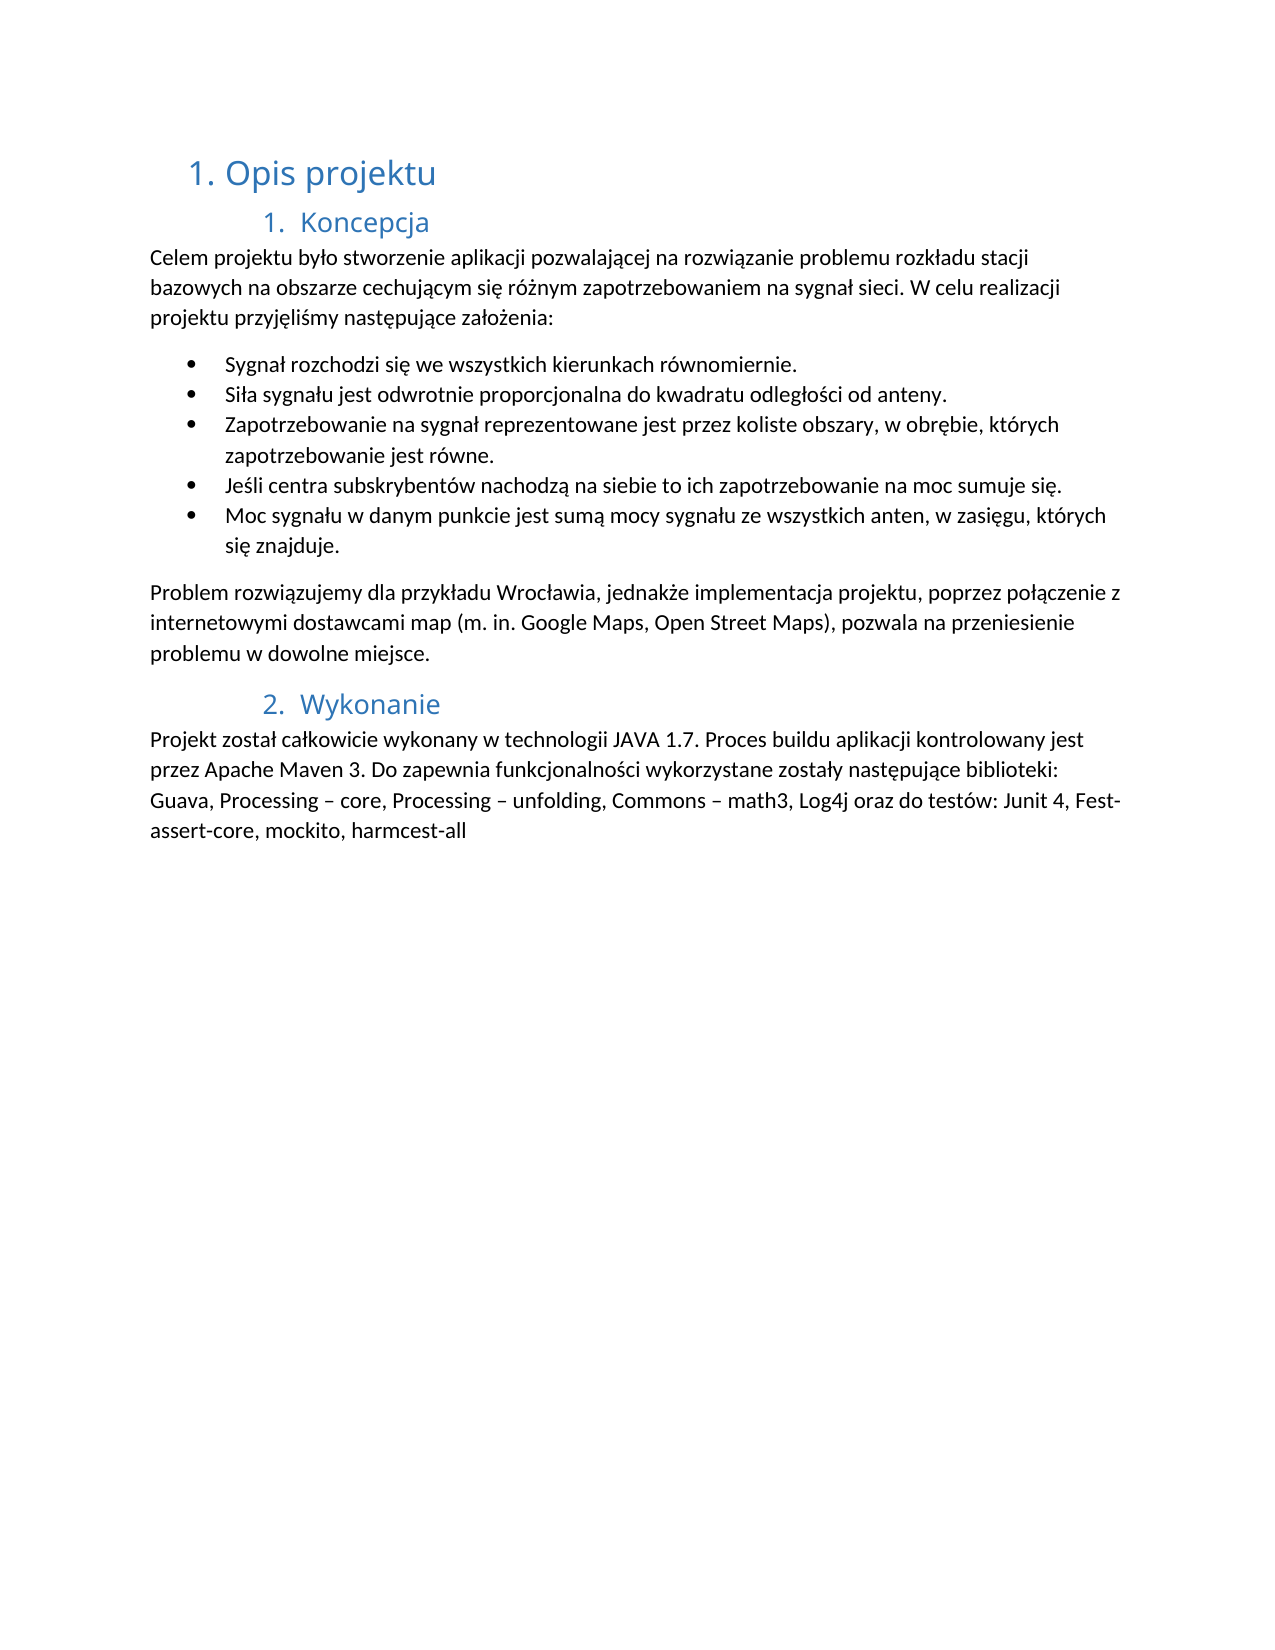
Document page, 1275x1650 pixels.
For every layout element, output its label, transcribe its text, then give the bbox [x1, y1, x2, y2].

text Celem projektu było stworzenie aplikacji pozwalającej na rozwiązanie problemu rozkładu stacji bazowych na obszarze cechującym się różnym zapotrzebowaniem na sygnał sieci. W celu realizacji projektu przyjęliśmy następujące założenia: [150, 243, 1125, 331]
list Sygnał rozchodzi się we wszystkich kierunkach równomiernie. [187, 350, 1125, 378]
list Jeśli centra subskrybentów nachodzą na siebie to ich zapotrzebowanie na moc sumuje się. [187, 471, 1125, 499]
text Problem rozwiązujemy dla przykładu Wrocławia, jednakże implementacja projektu, poprzez połączenie z internetowymi dostawcami map (m. in. Google Maps, Open Street Maps), pozwala na przeniesienie problemu w dowolne miejsce. [150, 578, 1125, 667]
list Zapotrzebowanie na sygnał reprezentowane jest przez koliste obszary, w obrębie, których zapotrzebowanie jest równe. [187, 411, 1125, 469]
list Siła sygnału jest odwrotnie proporcjonalna do kwadratu odległości od anteny. [187, 380, 1125, 408]
subtitle Opis projektu [187, 150, 1125, 195]
list Moc sygnału w danym punkcie jest sumą mocy sygnału ze wszystkich anten, w zasięgu, których się znajduje. [187, 501, 1125, 559]
text Projekt został całkowicie wykonany w technologii JAVA 1.7. Proces buildu aplikacji kontrolowany jest przez Apache Maven 3. Do zapewnia funkcjonalności wykorzystane zostały następujące biblioteki: Guava, Processing – core, Processing – unfolding, Commons – math3, Log4j oraz do testów: Junit 4, Fest-assert-core, mockito, harmcest-all [150, 725, 1125, 844]
subtitle Wykonanie [262, 686, 1125, 722]
subtitle Koncepcja [262, 203, 1125, 240]
